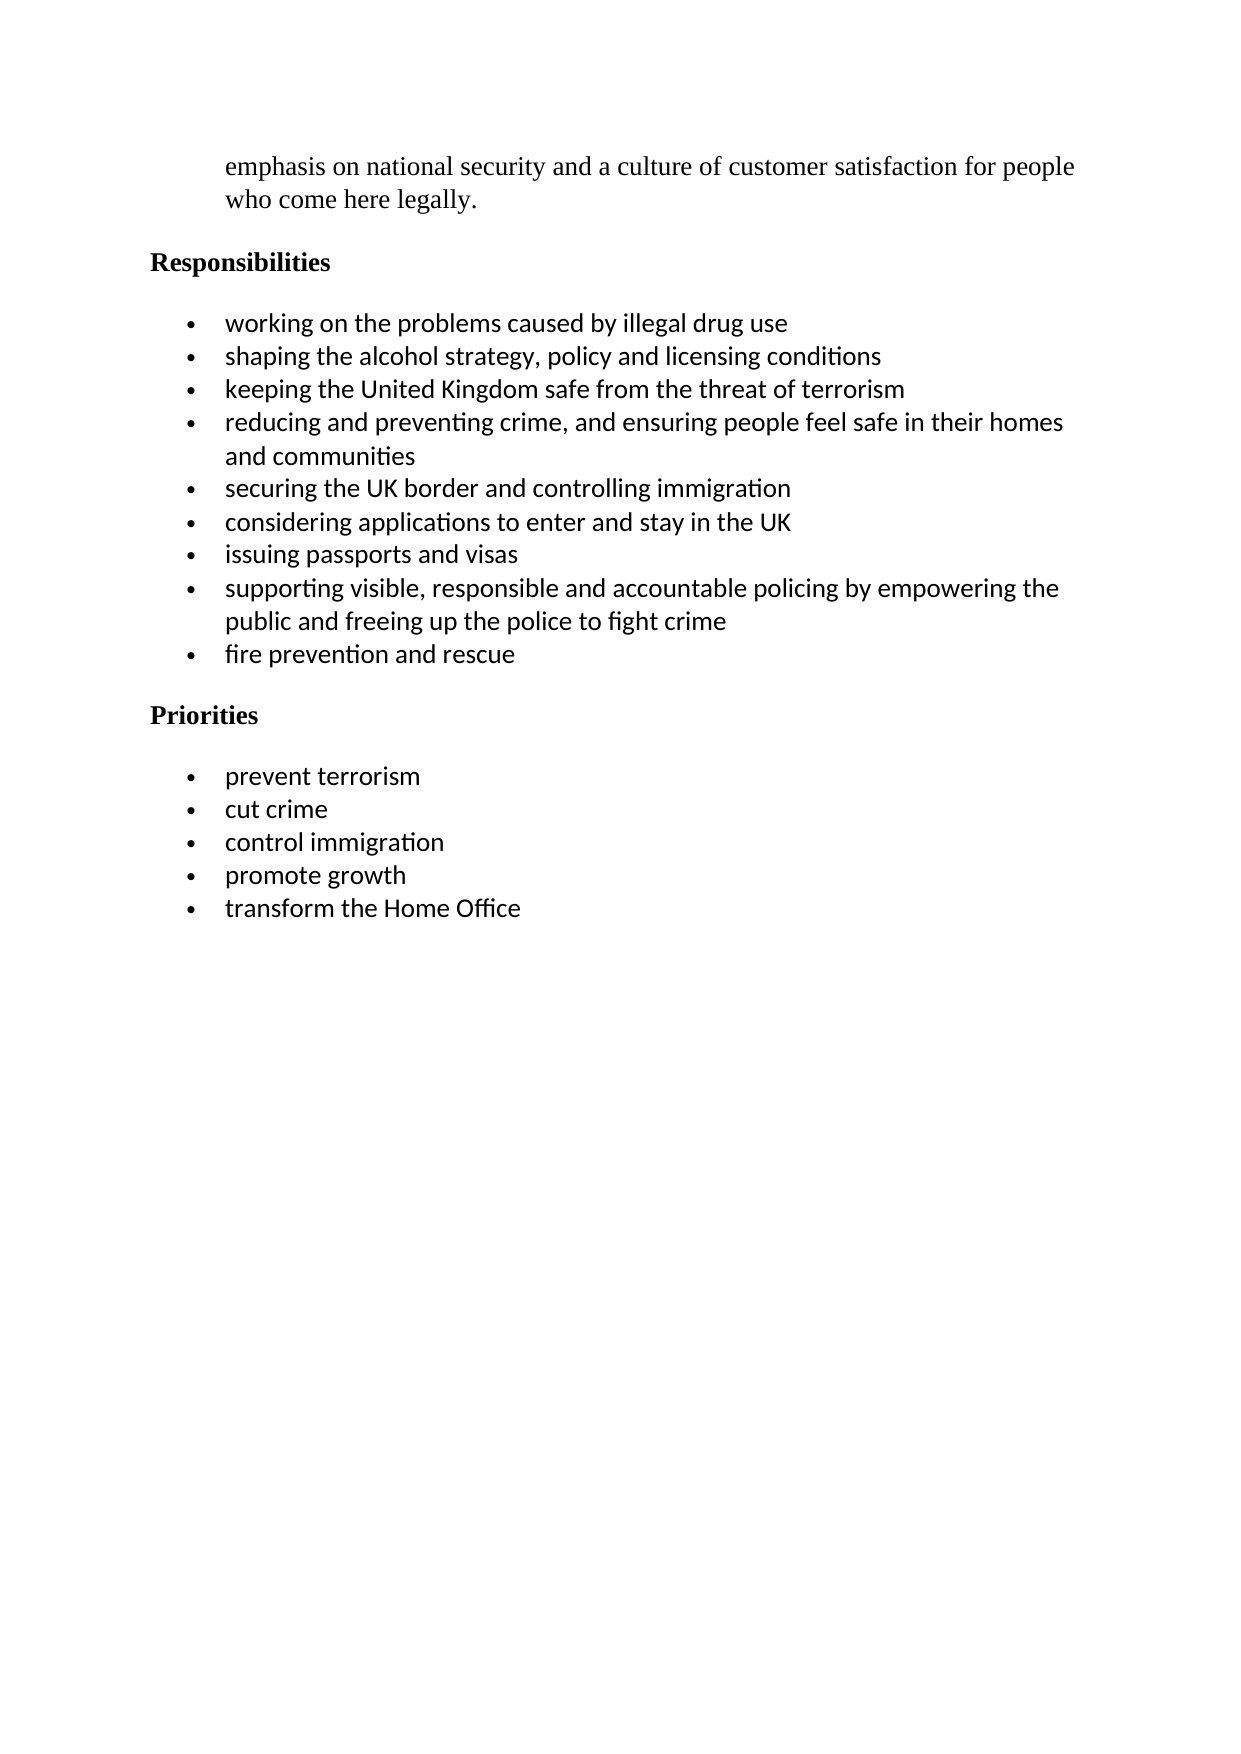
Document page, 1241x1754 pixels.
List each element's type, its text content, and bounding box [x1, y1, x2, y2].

list fire prevention and rescue [187, 637, 1090, 670]
list promote growth [187, 858, 1090, 891]
list shaping the alcohol strategy, policy and licensing conditions [187, 339, 1090, 373]
list reducing and preventing crime, and ensuring people feel safe in their homes and communities [187, 406, 1090, 472]
list issuing passports and visas [187, 538, 1090, 571]
subtitle Responsibilities [150, 246, 1090, 277]
list keeping the United Kingdom safe from the threat of terrorism [187, 373, 1090, 406]
subtitle Priorities [150, 699, 1090, 730]
list securing the UK border and controlling immigration [187, 472, 1090, 505]
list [187, 150, 1090, 215]
list considering applications to enter and stay in the UK [187, 505, 1090, 538]
list transform the Home Office [187, 891, 1090, 924]
list supporting visible, responsible and accountable policing by empowering the public and freeing up the police to fight crime [187, 571, 1090, 637]
list cut crime [187, 792, 1090, 825]
list working on the problems caused by illegal drug use [187, 307, 1090, 339]
list prevent terrorism [187, 759, 1090, 792]
list control immigration [187, 825, 1090, 858]
